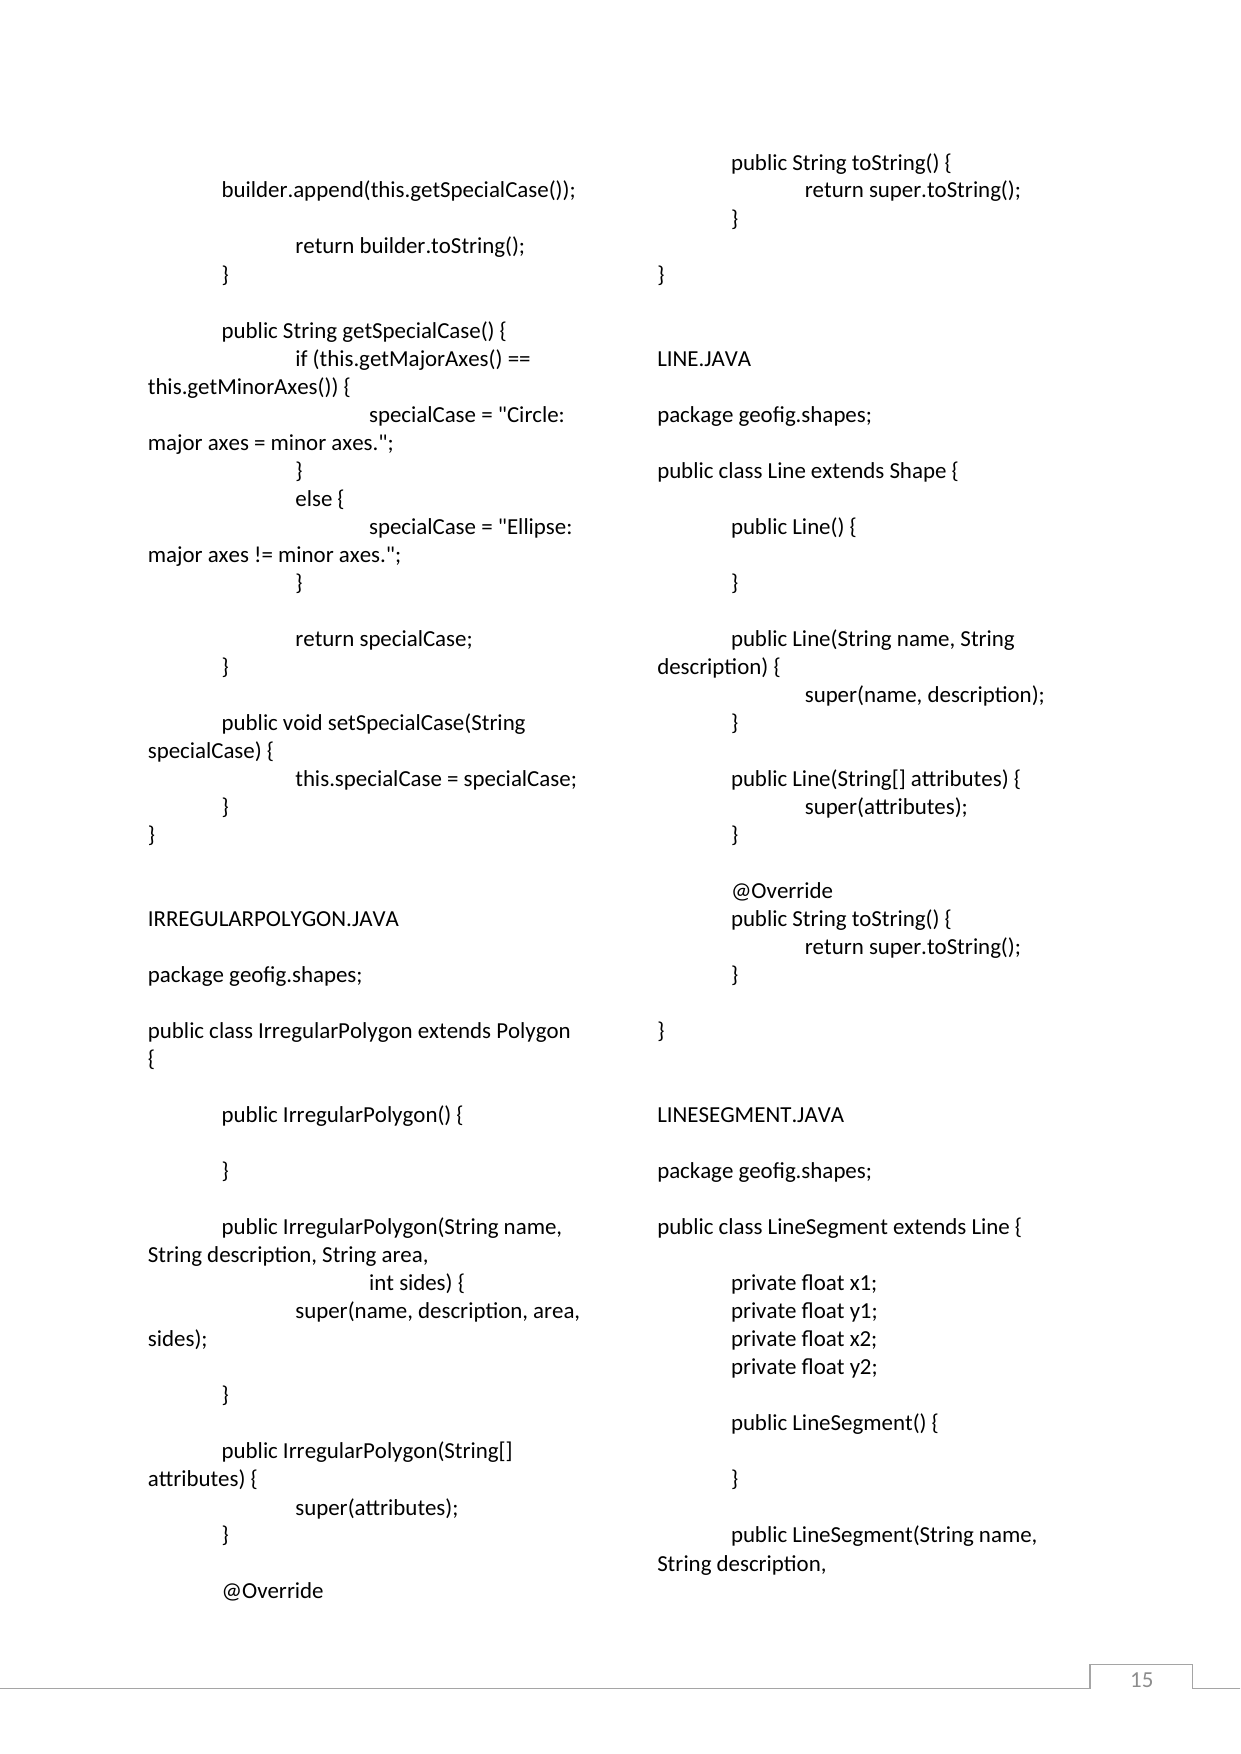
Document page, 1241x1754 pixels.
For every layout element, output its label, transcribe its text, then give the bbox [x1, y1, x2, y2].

text } [657, 960, 1093, 988]
text public Line(String name, String description) { [657, 624, 1093, 680]
text public IrregularPolygon() { [148, 1100, 583, 1128]
text } [657, 708, 1093, 736]
text if (this.getMajorAxes() == this.getMinorAxes()) { [148, 344, 583, 400]
text public Line(String[] attributes) { [657, 764, 1093, 792]
text public class Line extends Shape { [657, 456, 1093, 484]
text public class IrregularPolygon extends Polygon { [148, 1016, 583, 1072]
text } [148, 792, 583, 820]
text public void setSpecialCase(String specialCase) { [148, 708, 583, 764]
text @Override [148, 1577, 583, 1605]
text int sides) { [148, 1268, 583, 1296]
text this.specialCase = specialCase; [148, 764, 583, 792]
text public LineSegment(String name, String description, [657, 1521, 1093, 1577]
text super(attributes); [148, 1493, 583, 1521]
text } [657, 1464, 1093, 1493]
text } [657, 568, 1093, 596]
text private float y1; [657, 1296, 1093, 1324]
text IRREGULARPOLYGON.JAVA [148, 904, 583, 932]
text } [657, 204, 1093, 232]
text @Override [657, 876, 1093, 904]
text super(name, description, area, sides); [148, 1296, 583, 1352]
text package geofig.shapes; [148, 960, 583, 988]
text } [148, 1156, 583, 1184]
text specialCase = "Circle: major axes = minor axes."; [148, 400, 583, 456]
text public class LineSegment extends Line { [657, 1212, 1093, 1240]
text public IrregularPolygon(String name, String description, String area, [148, 1212, 583, 1268]
text public String toString() { [657, 148, 1093, 176]
text LINE.JAVA [657, 344, 1093, 372]
text package geofig.shapes; [657, 400, 1093, 428]
text } [657, 260, 1093, 288]
text specialCase = "Ellipse: major axes != minor axes."; [148, 512, 583, 568]
text } [148, 1381, 583, 1408]
text super(attributes); [657, 792, 1093, 820]
text } [148, 456, 583, 484]
text private float y2; [657, 1352, 1093, 1381]
text } [657, 820, 1093, 848]
text } [148, 260, 583, 288]
text return specialCase; [148, 624, 583, 652]
text public Line() { [657, 512, 1093, 540]
text } [148, 568, 583, 596]
text return builder.toString(); [148, 232, 583, 260]
text } [148, 1521, 583, 1549]
text return super.toString(); [657, 176, 1093, 204]
text } [148, 820, 583, 848]
text private float x2; [657, 1324, 1093, 1352]
text } [657, 1016, 1093, 1044]
text else { [148, 484, 583, 512]
text return super.toString(); [657, 932, 1093, 960]
text LINESEGMENT.JAVA [657, 1100, 1093, 1128]
text private float x1; [657, 1268, 1093, 1296]
text public IrregularPolygon(String[] attributes) { [148, 1437, 583, 1493]
text super(name, description); [657, 680, 1093, 708]
text builder.append(this.getSpecialCase()); [148, 148, 583, 204]
text package geofig.shapes; [657, 1156, 1093, 1184]
text public String toString() { [657, 904, 1093, 932]
text public String getSpecialCase() { [148, 316, 583, 344]
text public LineSegment() { [657, 1408, 1093, 1437]
text } [148, 652, 583, 680]
